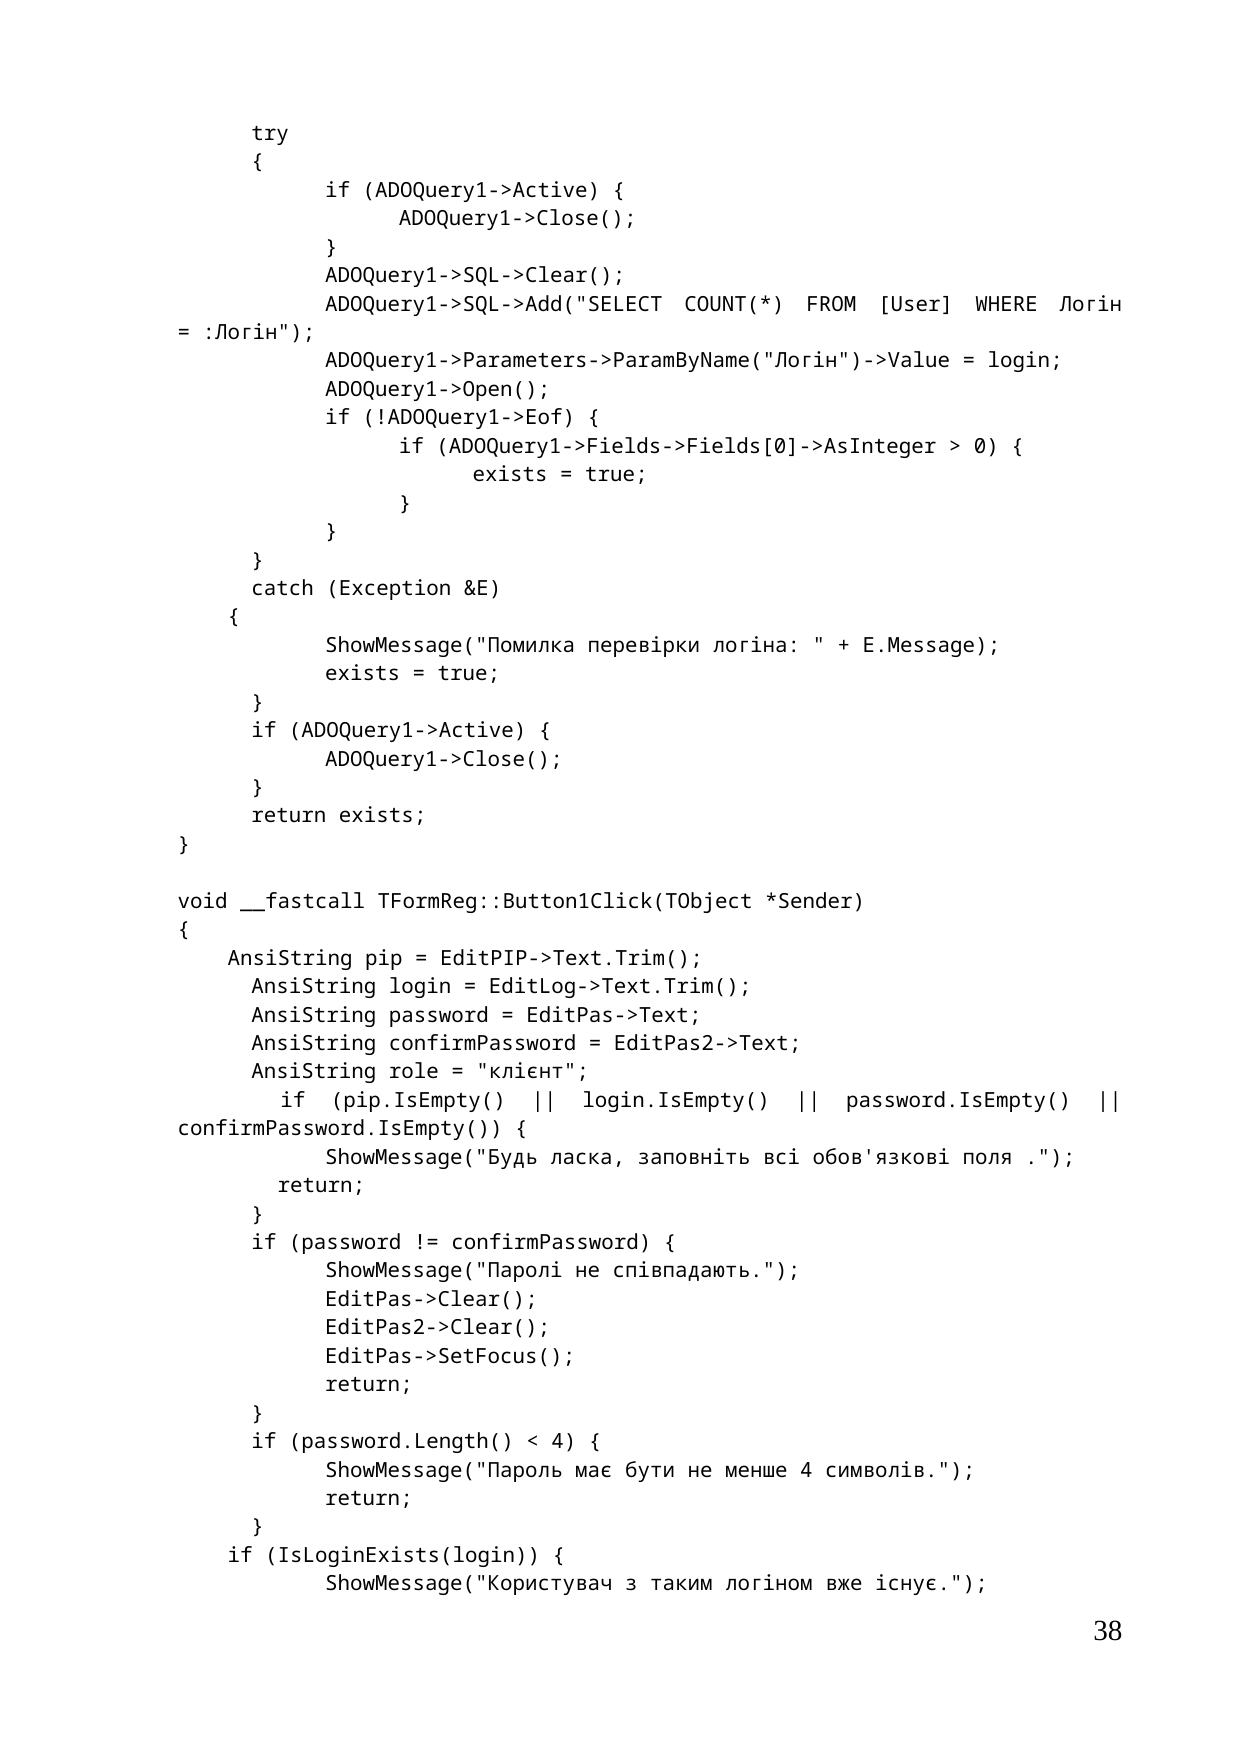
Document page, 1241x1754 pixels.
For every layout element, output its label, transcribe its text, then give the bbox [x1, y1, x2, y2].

text void __fastcall TFormReg::Button1Click(TObject *Sender) [177, 886, 1122, 914]
text if (ADOQuery1->Active) { [177, 715, 1122, 744]
text } [177, 488, 1122, 516]
text return; [177, 1170, 1122, 1199]
text ShowMessage("Помилка перевірки логіна: " + E.Message); [177, 630, 1122, 658]
text ADOQuery1->Open(); [177, 374, 1122, 402]
text if (ADOQuery1->Active) { [177, 175, 1122, 203]
text } [177, 829, 1122, 857]
text } [177, 1199, 1122, 1227]
text } [177, 516, 1122, 545]
text return; [177, 1369, 1122, 1398]
text if (password != confirmPassword) { [177, 1227, 1122, 1256]
text ADOQuery1->Close(); [177, 744, 1122, 772]
text } [177, 1512, 1122, 1540]
text ADOQuery1->Close(); [177, 203, 1122, 232]
text } [177, 772, 1122, 801]
text if (!ADOQuery1->Eof) { [177, 402, 1122, 431]
text if (pip.IsEmpty() || login.IsEmpty() || password.IsEmpty() || confirmPassword.IsEmpty()) { [177, 1085, 1122, 1142]
text { [177, 602, 1122, 630]
text exists = true; [177, 658, 1122, 687]
text ADOQuery1->SQL->Add("SELECT COUNT(*) FROM [User] WHERE Логін = :Логін"); [177, 289, 1122, 346]
text if (ADOQuery1->Fields->Fields[0]->AsInteger > 0) { [177, 431, 1122, 459]
text return; [177, 1483, 1122, 1512]
text } [177, 232, 1122, 260]
text } [177, 687, 1122, 715]
text try [177, 118, 1122, 147]
text { [177, 147, 1122, 175]
text exists = true; [177, 459, 1122, 488]
text AnsiString role = "клієнт"; [177, 1057, 1122, 1085]
text AnsiString login = EditLog->Text.Trim(); [177, 971, 1122, 1000]
text if (password.Length() < 4) { [177, 1426, 1122, 1455]
text ShowMessage("Пароль має бути не менше 4 символів."); [177, 1455, 1122, 1483]
text AnsiString pip = EditPIP->Text.Trim(); [177, 943, 1122, 971]
text ADOQuery1->SQL->Clear(); [177, 260, 1122, 289]
text return exists; [177, 801, 1122, 829]
text AnsiString confirmPassword = EditPas2->Text; [177, 1028, 1122, 1057]
text AnsiString password = EditPas->Text; [177, 1000, 1122, 1028]
text EditPas->Clear(); [177, 1284, 1122, 1312]
text ShowMessage("Користувач з таким логіном вже існує."); [177, 1568, 1122, 1597]
text ShowMessage("Будь ласка, заповніть всі обов'язкові поля ."); [177, 1142, 1122, 1170]
text } [177, 1398, 1122, 1426]
text ADOQuery1->Parameters->ParamByName("Логін")->Value = login; [177, 346, 1122, 374]
text EditPas2->Clear(); [177, 1312, 1122, 1341]
text if (IsLoginExists(login)) { [177, 1540, 1122, 1568]
text catch (Exception &E) [177, 573, 1122, 602]
text EditPas->SetFocus(); [177, 1341, 1122, 1369]
text ShowMessage("Паролі не співпадають."); [177, 1256, 1122, 1284]
text { [177, 914, 1122, 943]
text } [177, 545, 1122, 573]
